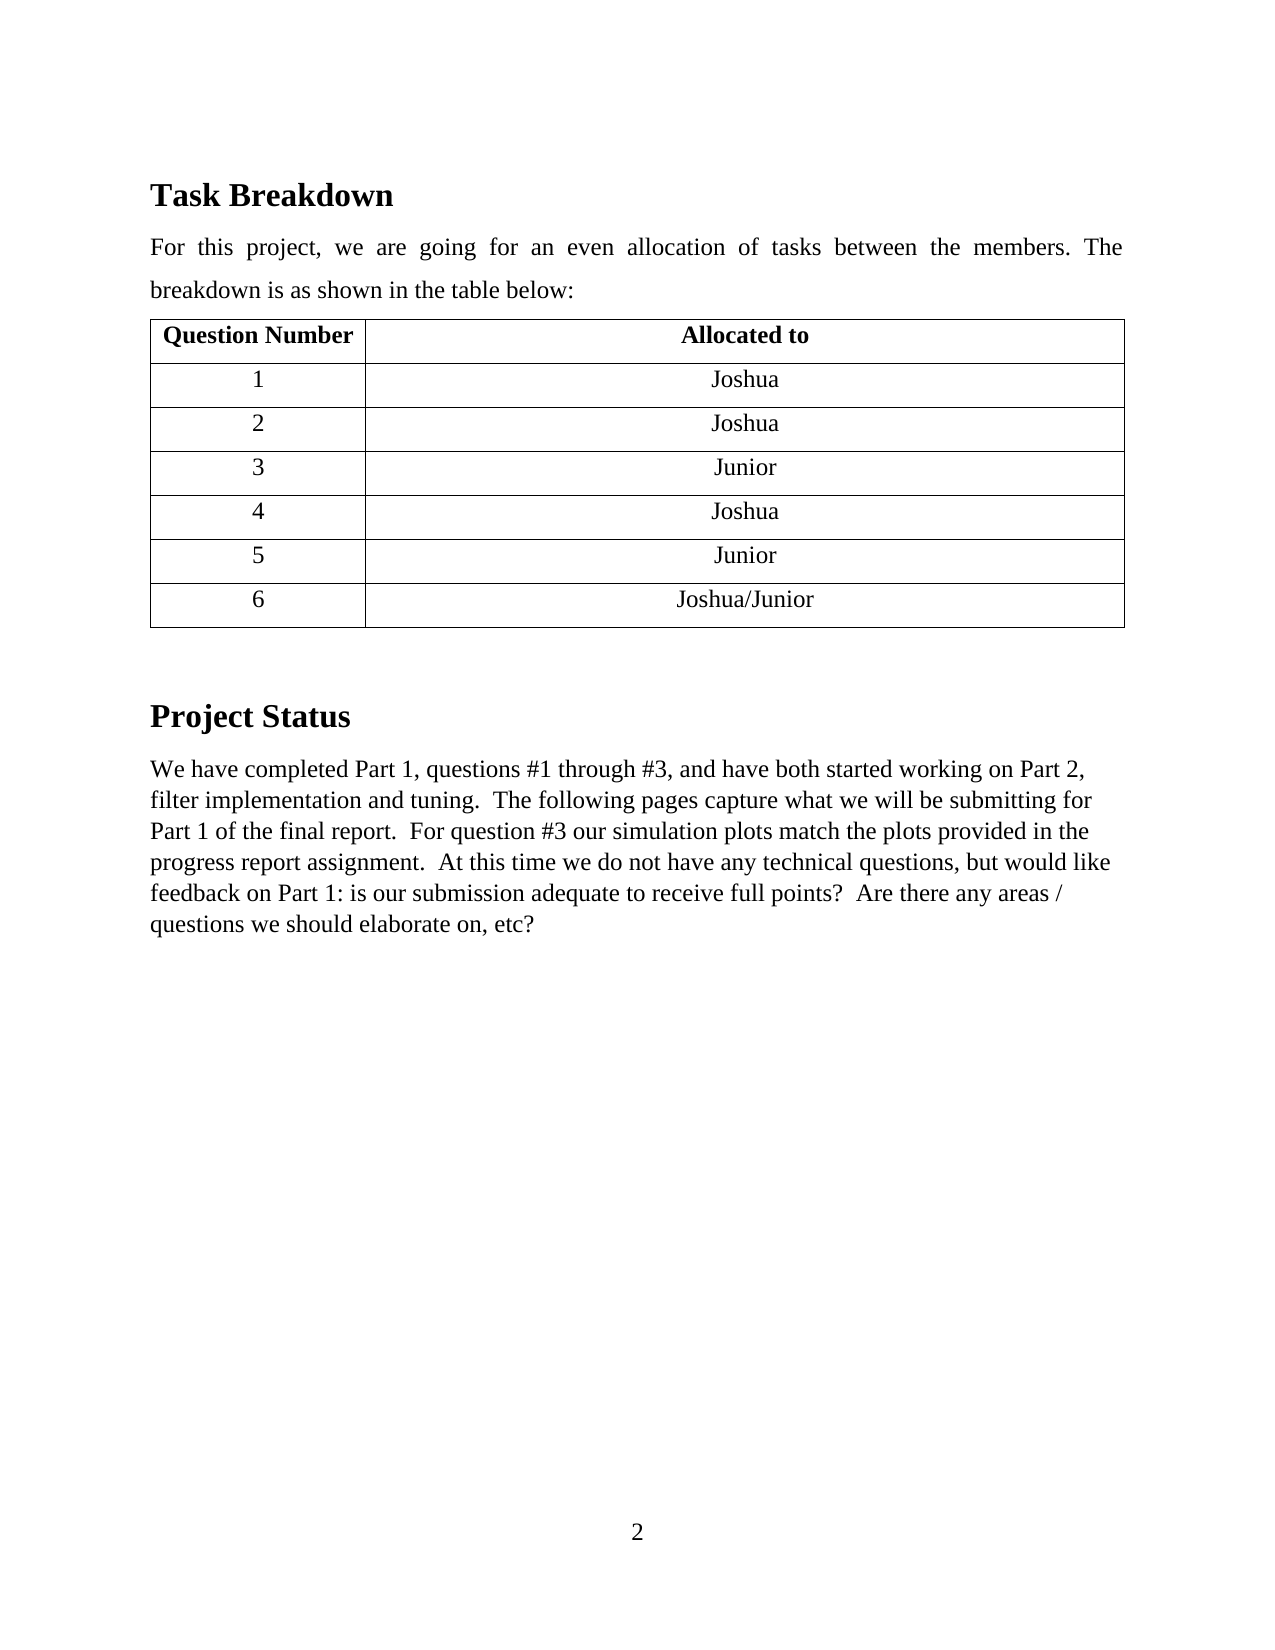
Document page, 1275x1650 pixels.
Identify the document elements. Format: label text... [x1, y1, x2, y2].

table_cell Joshua [366, 408, 1124, 451]
table_cell Joshua [366, 496, 1124, 539]
table_header Question Number [151, 320, 365, 363]
table_cell Junior [366, 540, 1124, 583]
table_cell 4 [151, 496, 365, 539]
table_cell 3 [151, 452, 365, 495]
table_header Allocated to [366, 320, 1124, 363]
table_cell 2 [151, 408, 365, 451]
table_cell 1 [151, 364, 365, 407]
table_cell 6 [151, 584, 365, 627]
subtitle Project Status [150, 696, 1125, 735]
table_cell Joshua/Junior [366, 584, 1124, 627]
table_cell Junior [366, 452, 1124, 495]
text For this project, we are going for an even allocation of tasks between the members. The breakdown is as shown in the table below: [150, 232, 1125, 304]
table_cell Joshua [366, 364, 1124, 407]
subtitle Task Breakdown [150, 175, 1125, 213]
table_cell 5 [151, 540, 365, 583]
text We have completed Part 1, questions #1 through #3, and have both started working on Part 2, filter implementation and tuning. The following pages capture what we will be submitting for Part 1 of the final report. For question #3 our simulation plots match the plots provided in the progress report assignment. At this time we do not have any technical questions, but would like feedback on Part 1: is our submission adequate to receive full points? Are there any areas / questions we should elaborate on, etc? [150, 754, 1125, 938]
